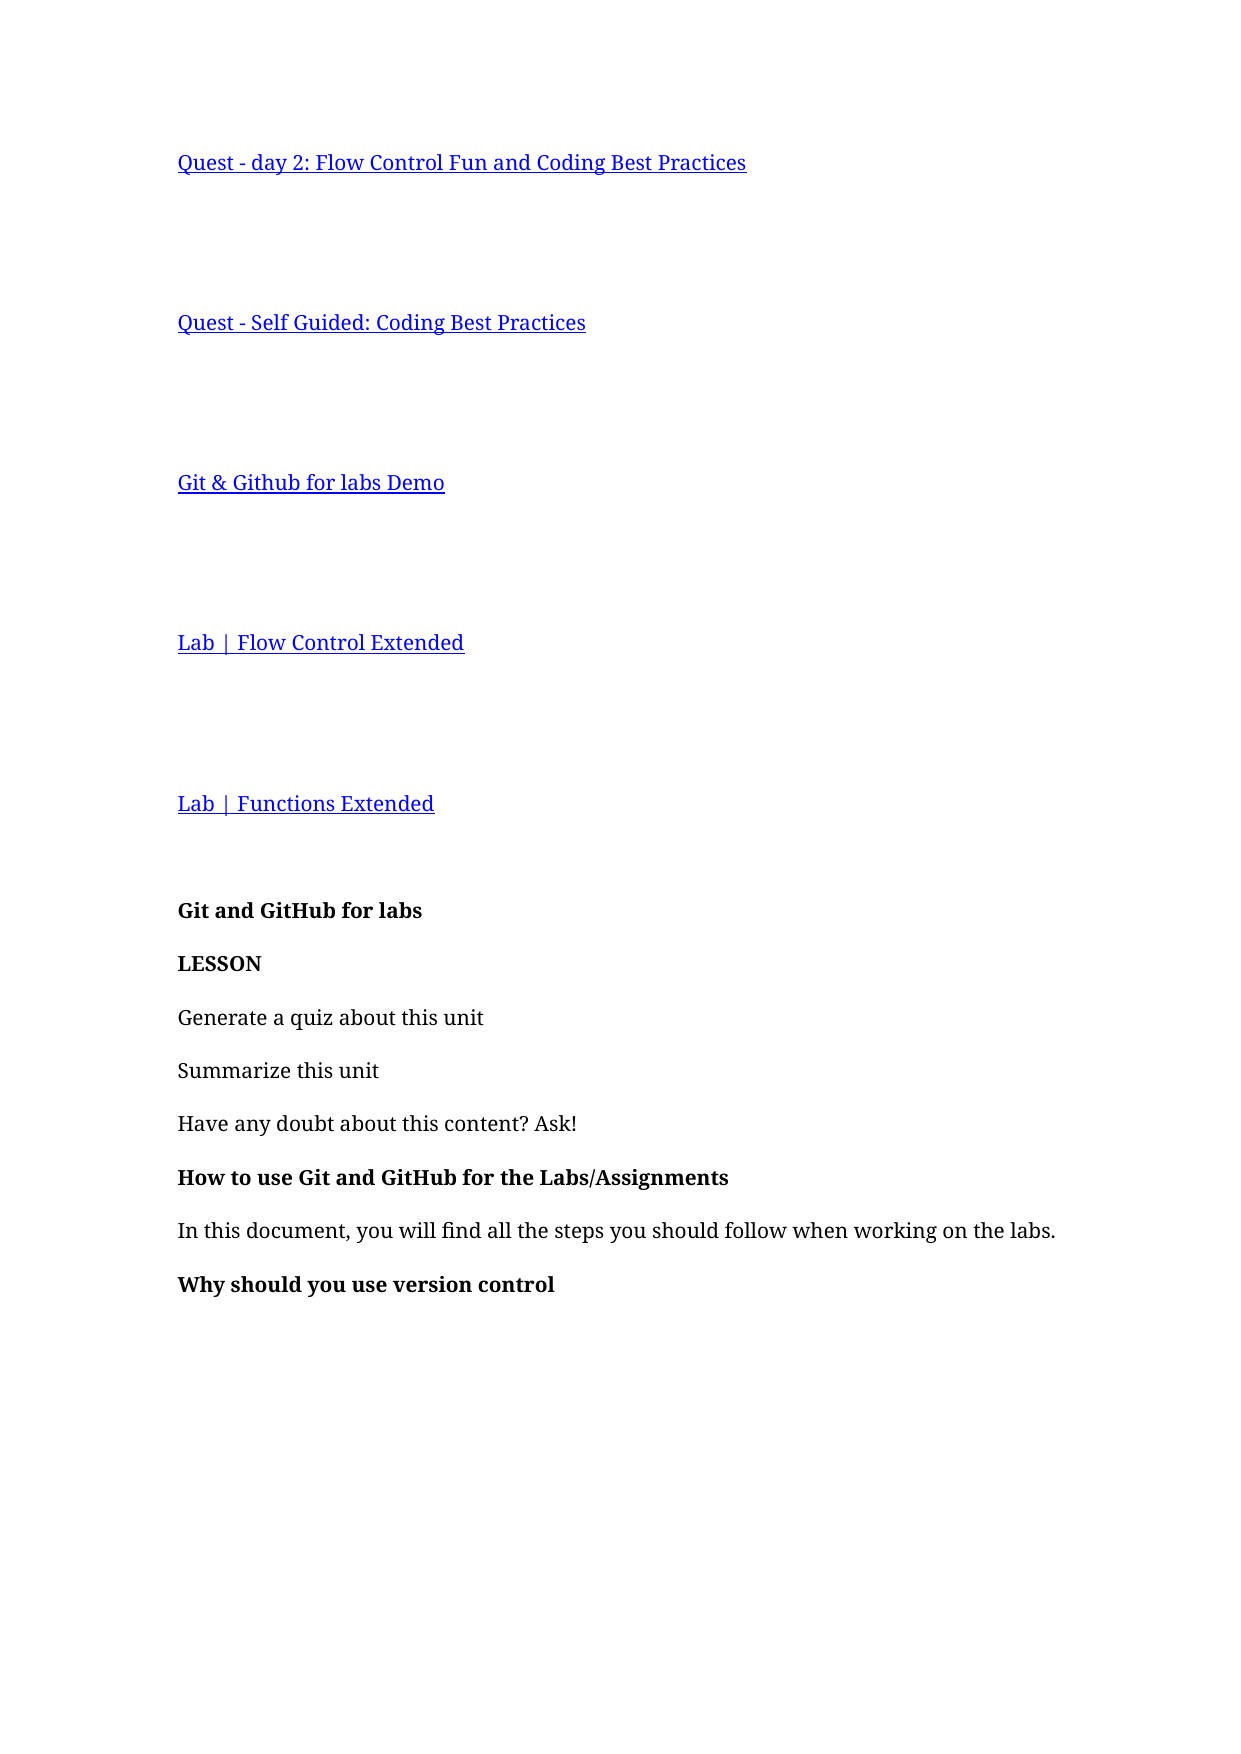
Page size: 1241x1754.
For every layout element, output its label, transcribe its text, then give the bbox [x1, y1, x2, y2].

text Git & Github for labs Demo [177, 468, 1063, 497]
text Git and GitHub for labs [177, 896, 1063, 924]
text Lab | Flow Control Extended [177, 628, 1063, 657]
text In this document, you will find all the steps you should follow when working on the labs. [177, 1216, 1063, 1245]
text Why should you use version control [177, 1270, 1063, 1298]
text Quest - day 2: Flow Control Fun and Coding Best Practices [177, 148, 1063, 176]
text Quest - Self Guided: Coding Best Practices [177, 308, 1063, 336]
text LESSON [177, 949, 1063, 978]
text Summarize this unit [177, 1056, 1063, 1084]
text Generate a quiz about this unit [177, 1003, 1063, 1031]
text Lab | Functions Extended [177, 789, 1063, 817]
text Have any doubt about this content? Ask! [177, 1109, 1063, 1138]
text How to use Git and GitHub for the Labs/Assignments [177, 1163, 1063, 1191]
